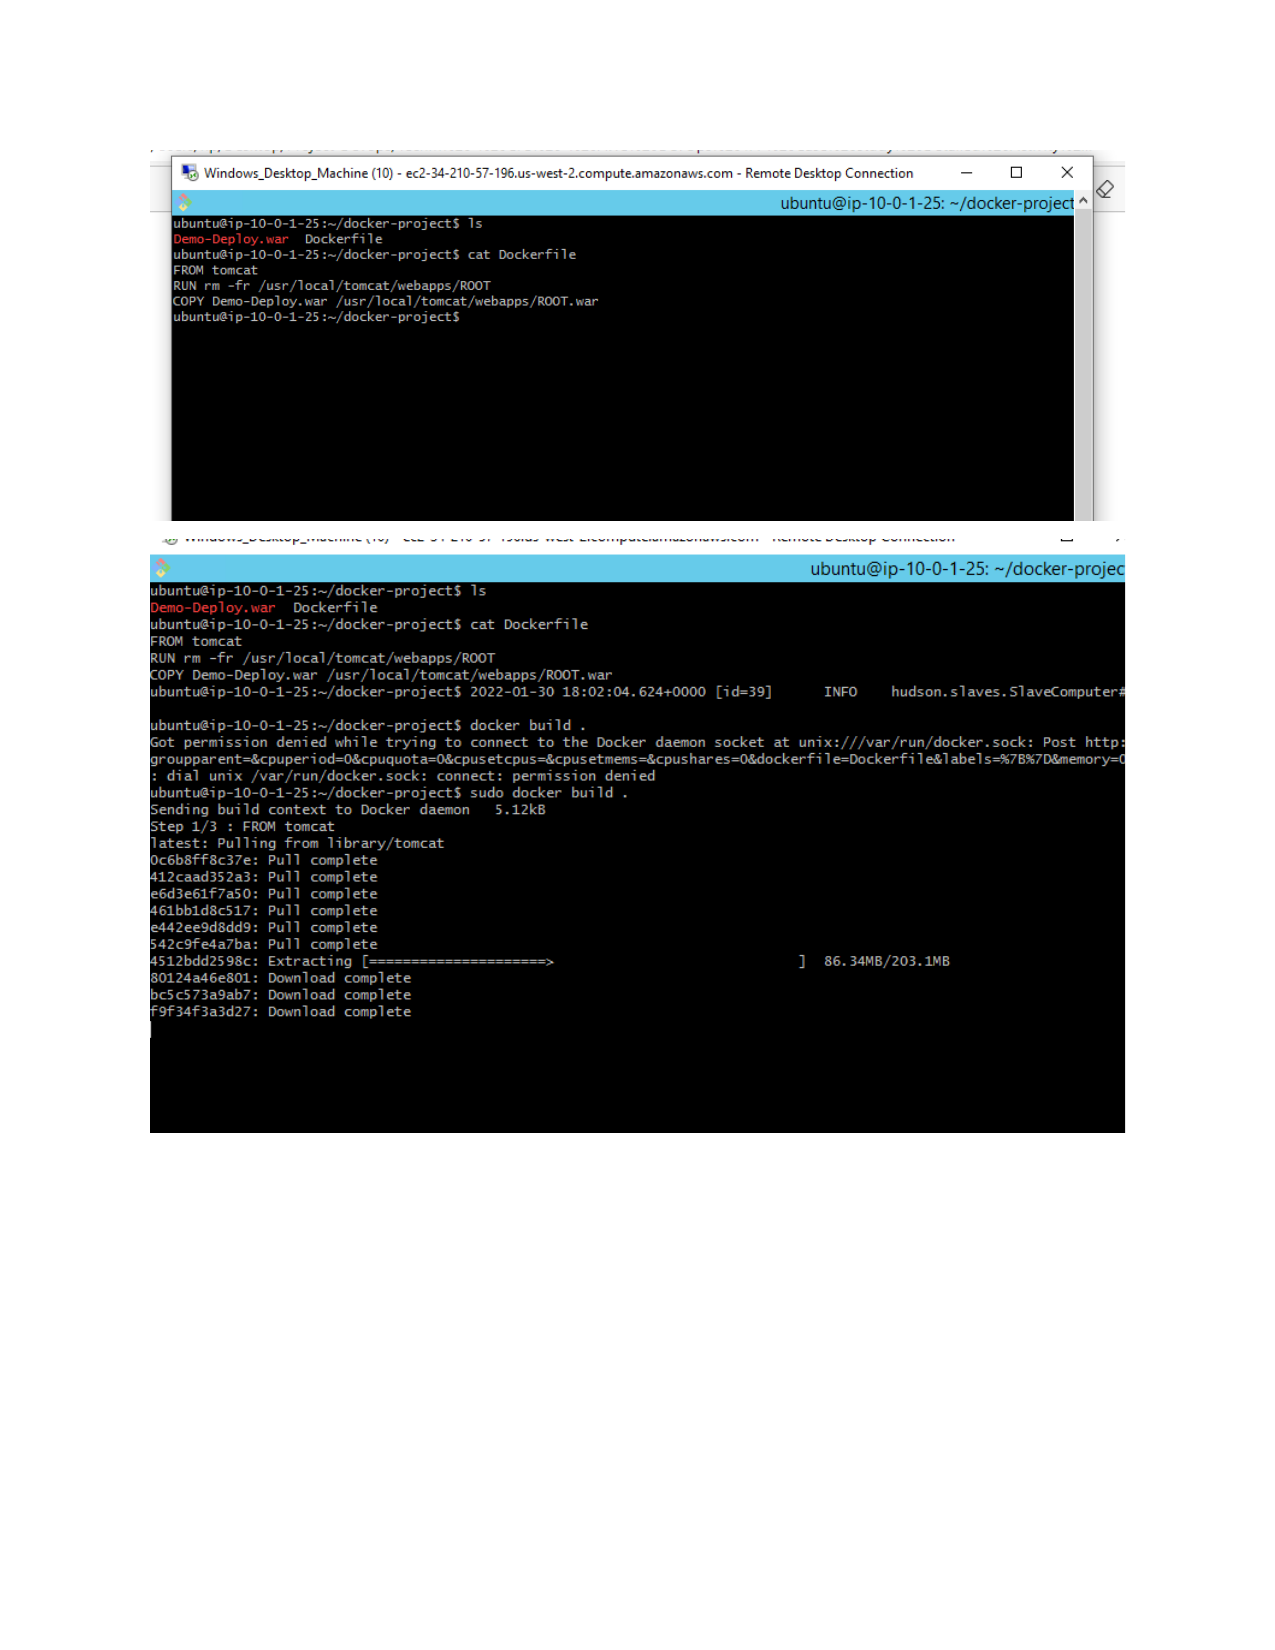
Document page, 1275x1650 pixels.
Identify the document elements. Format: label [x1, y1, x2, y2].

picture [150, 539, 1125, 1133]
picture [150, 150, 1125, 521]
